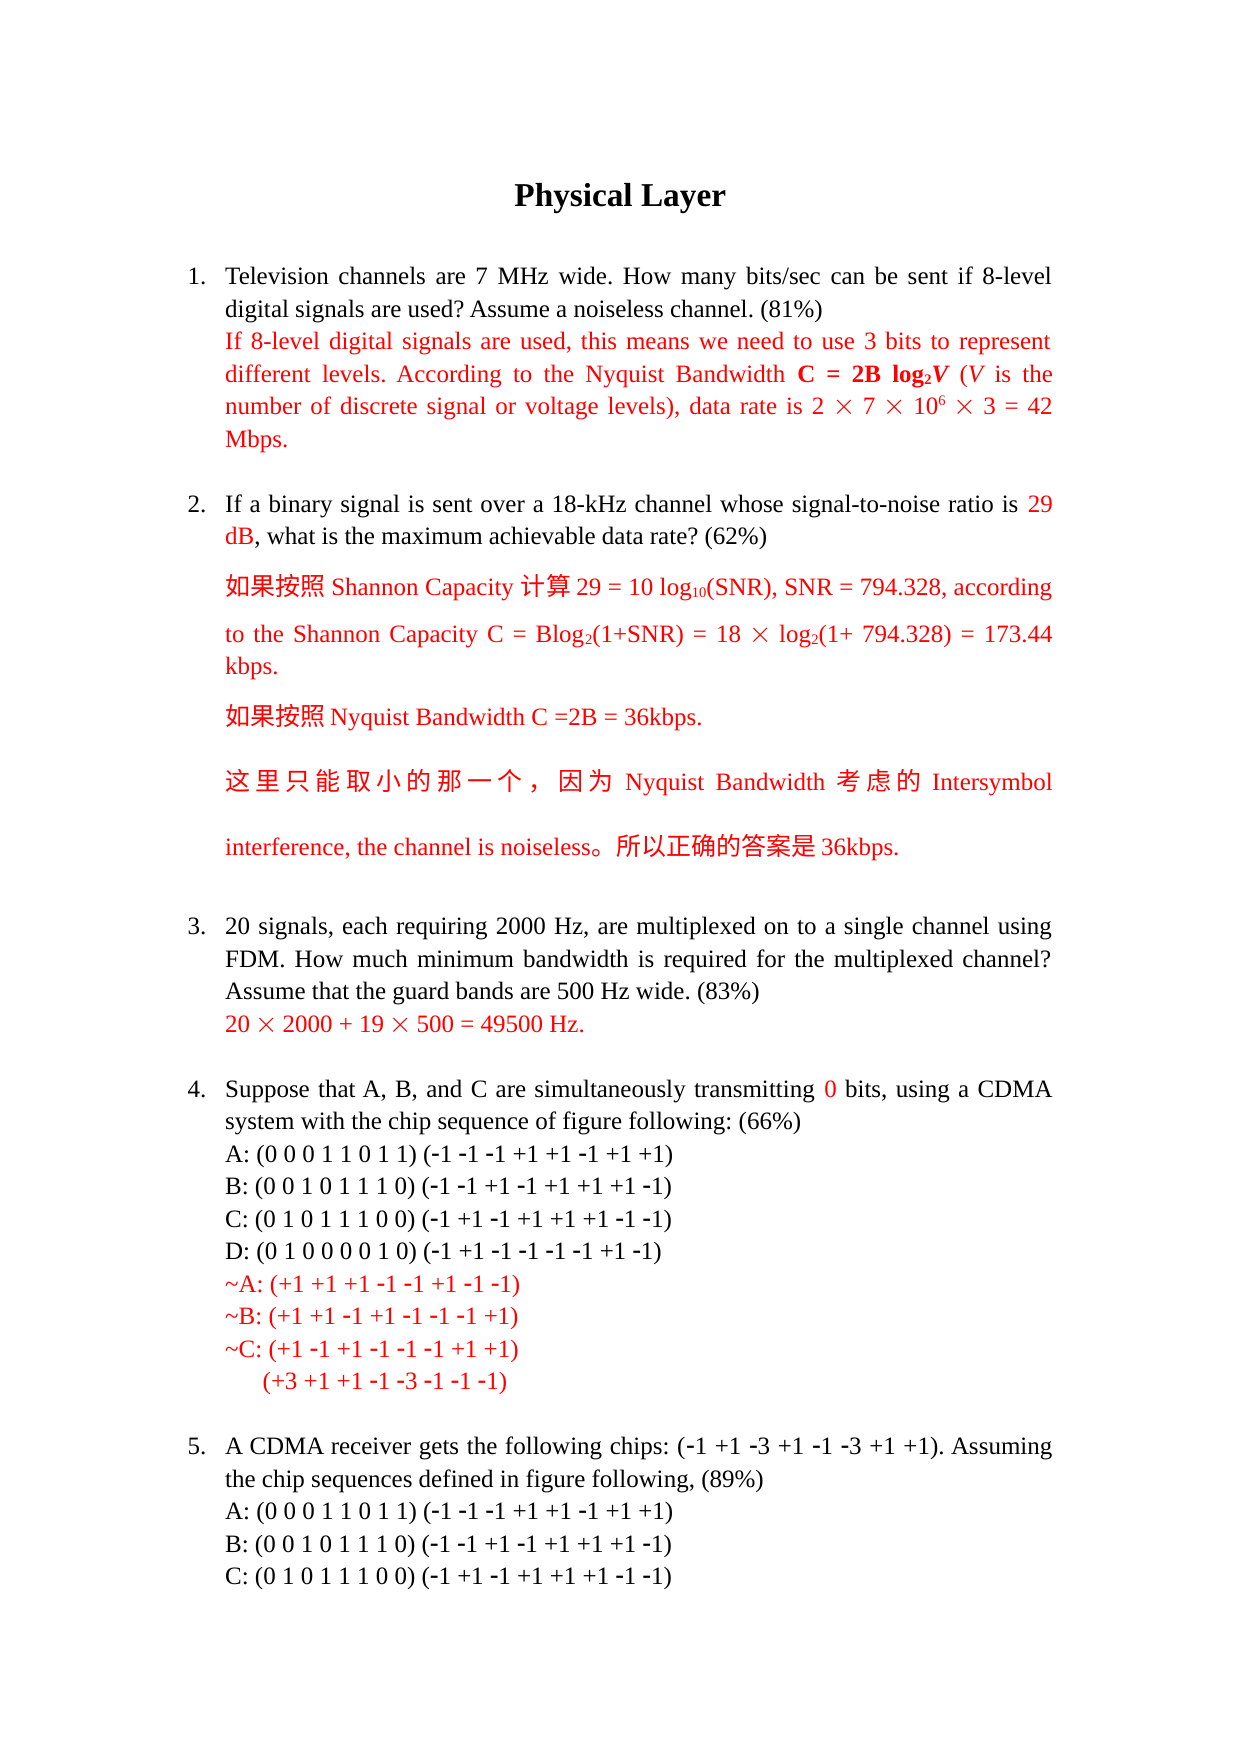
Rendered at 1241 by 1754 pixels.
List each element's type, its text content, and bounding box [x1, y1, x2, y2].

list C: (0 1 0 1 1 1 0 0) (1 +1 1 +1 +1 +1 1 1) [225, 1559, 1053, 1592]
text Physical Layer [187, 162, 1053, 227]
list ~A: (+1 +1 +1 1 1 +1 1 1) [225, 1267, 1053, 1299]
list ~C: (+1 1 +1 1 1 1 +1 +1) [225, 1332, 1053, 1364]
list If a binary signal is sent over a 18-kHz channel whose signal-to-noise ratio is 29 dB, what is the maximum achievable data rate? (62%) [187, 487, 1053, 552]
list C: (0 1 0 1 1 1 0 0) (1 +1 1 +1 +1 +1 1 1) [225, 1202, 1053, 1234]
list 如果按照Nyquist Bandwidth C =2B = 36kbps. [225, 682, 1053, 747]
list Suppose that A, B, and C are simultaneously transmitting 0 bits, using a CDMA system with the chip sequence of figure following: (66%) [187, 1072, 1053, 1137]
list B: (0 0 1 0 1 1 1 0) (1 1 +1 1 +1 +1 +1 1) [225, 1169, 1053, 1202]
list 20 signals, each requiring 2000 Hz, are multiplexed on to a single channel using FDM. How much minimum bandwidth is required for the multiplexed channel? Assume that the guard bands are 500 Hz wide. (83%) [187, 909, 1053, 1007]
list B: (0 0 1 0 1 1 1 0) (1 1 +1 1 +1 +1 +1 1) [225, 1527, 1053, 1559]
list A: (0 0 0 1 1 0 1 1) (1 1 1 +1 +1 1 +1 +1) [225, 1137, 1053, 1169]
list 如果按照Shannon Capacity 计算29 = 10 log10(SNR), SNR = 794.328, according to the Shannon Capacity C = Blog2(1+SNR) = 18 log2(1+ 794.328) = 173.44 kbps. [225, 552, 1053, 682]
list ~B: (+1 +1 1 +1 1 1 1 +1) [225, 1299, 1053, 1332]
list (+3 +1 +1 1 3 1 1 1) [225, 1364, 1053, 1397]
list A: (0 0 0 1 1 0 1 1) (1 1 1 +1 +1 1 +1 +1) [225, 1494, 1053, 1527]
list Television channels are 7 MHz wide. How many bits/sec can be sent if 8-level digital signals are used? Assume a noiseless channel. (81%) [187, 259, 1053, 324]
list 这里只能取小的那一个，因为Nyquist Bandwidth考虑的Intersymbol interference, the channel is noiseless。所以正确的答案是36kbps. [225, 747, 1053, 877]
list If 8-level digital signals are used, this means we need to use 3 bits to represent different levels. According to the Nyquist Bandwidth C = 2B log2V (V is the number of discrete signal or voltage levels), data rate is 2 7 106 3 = 42 Mbps. [225, 324, 1053, 454]
list 20 2000 + 19 500 = 49500 Hz. [225, 1007, 1053, 1039]
list D: (0 1 0 0 0 0 1 0) (1 +1 1 1 1 1 +1 1) [225, 1234, 1053, 1267]
list A CDMA receiver gets the following chips: (1 +1 3 +1 1 3 +1 +1). Assuming the chip sequences defined in figure following, (89%) [187, 1429, 1053, 1494]
